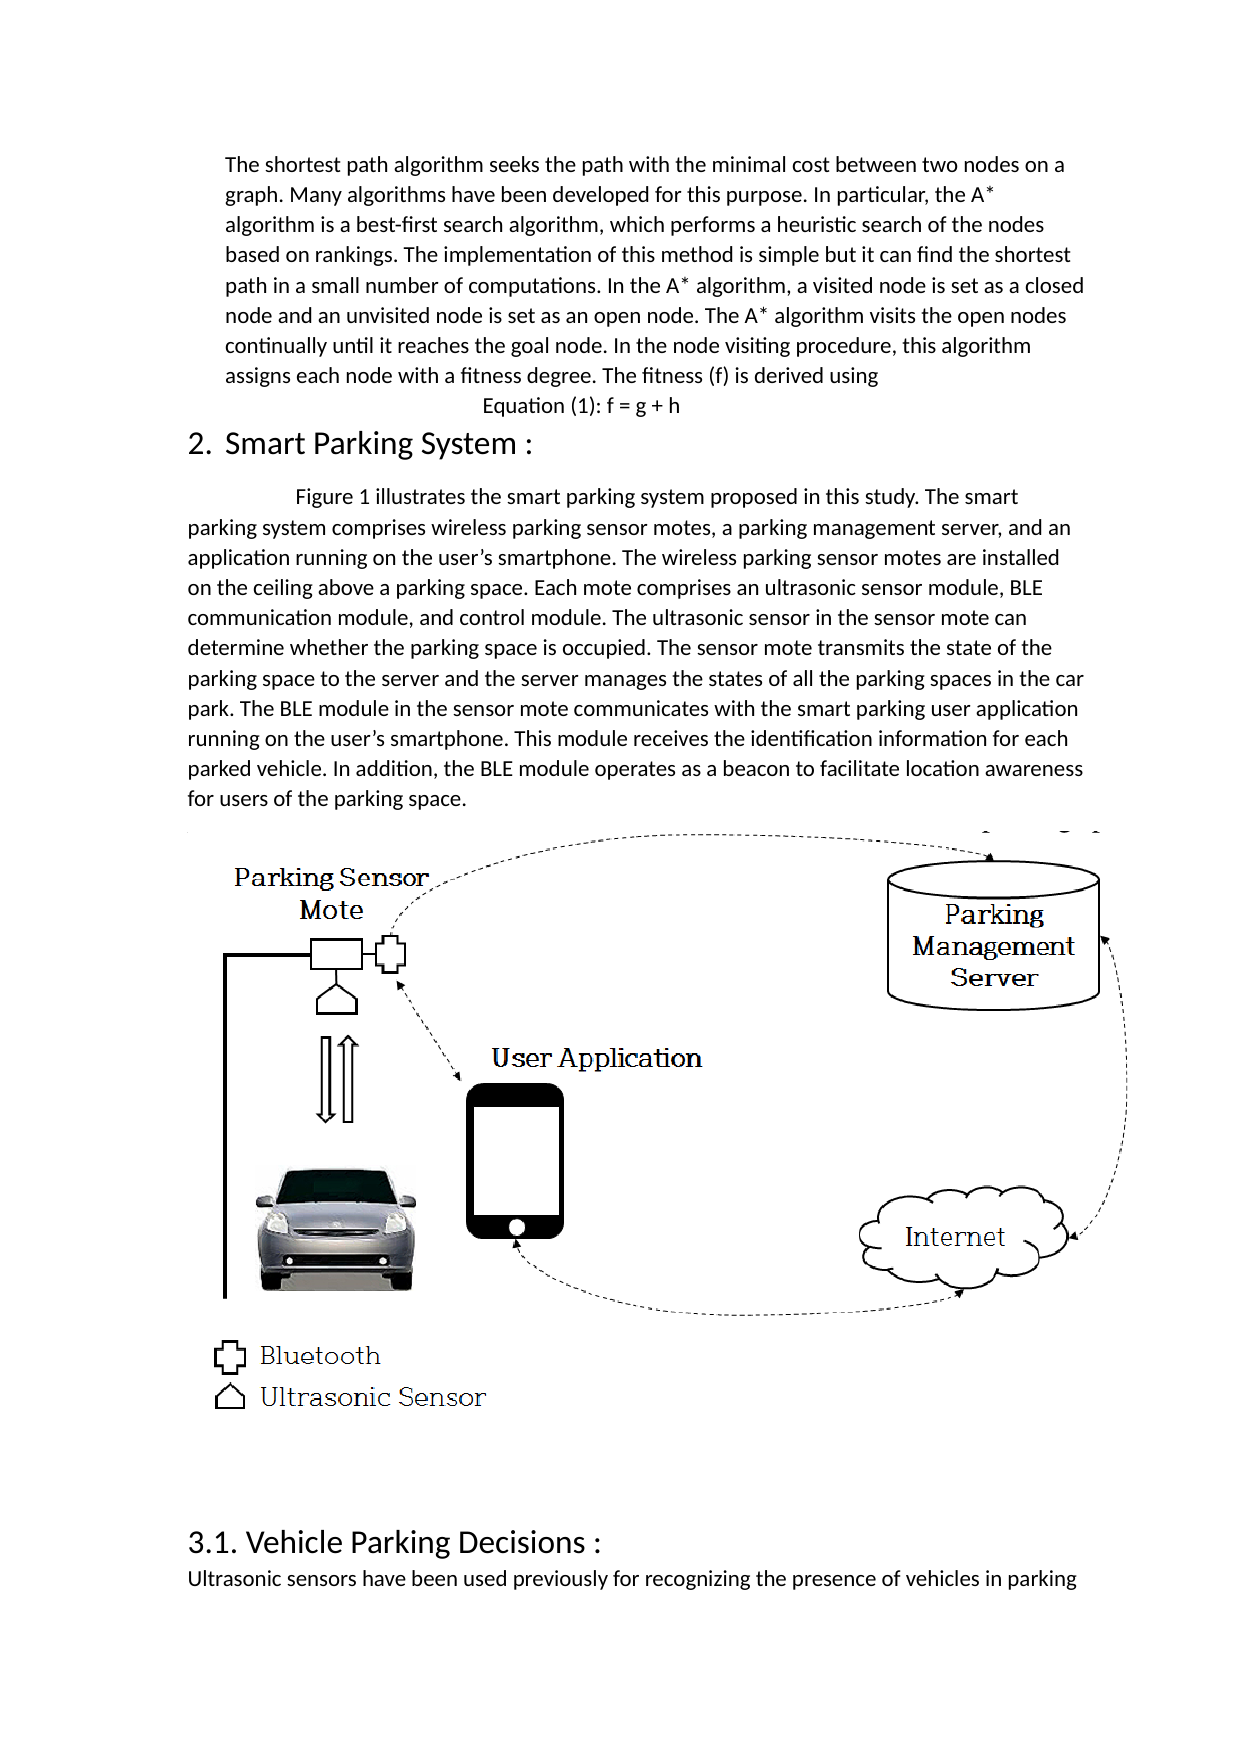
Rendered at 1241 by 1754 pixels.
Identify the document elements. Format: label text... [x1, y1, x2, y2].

list The shortest path algorithm seeks the path with the minimal cost between two nodes on a graph. Many algorithms have been developed for this purpose. In particular, the A* algorithm is a best-first search algorithm, which performs a heuristic search of the nodes based on rankings. The implementation of this method is simple but it can find the shortest path in a small number of computations. In the A* algorithm, a visited node is set as a closed node and an unvisited node is set as an open node. The A* algorithm visits the open nodes continually until it reaches the goal node. In the node visiting procedure, this algorithm assigns each node with a fitness degree. The fitness (f) is derived using [225, 150, 1090, 389]
text Figure 1 illustrates the smart parking system proposed in this study. The smart parking system comprises wireless parking sensor motes, a parking management server, and an application running on the user’s smartphone. The wireless parking sensor motes are installed on the ceiling above a parking space. Each mote comprises an ultrasonic sensor module, BLE communication module, and control module. The ultrasonic sensor in the sensor mote can determine whether the parking space is occupied. The sensor mote transmits the state of the parking space to the server and the server manages the states of all the parking spaces in the car park. The BLE module in the sensor mote communicates with the smart parking user application running on the user’s smartphone. This module receives the identification information for each parked vehicle. In addition, the BLE module operates as a beacon to facilitate location awareness for users of the parking space. [187, 482, 1090, 813]
list Smart Parking System : [187, 422, 1090, 463]
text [187, 1521, 1090, 1592]
list Equation (1): f = g + h [225, 392, 1090, 420]
picture [187, 831, 1128, 1409]
